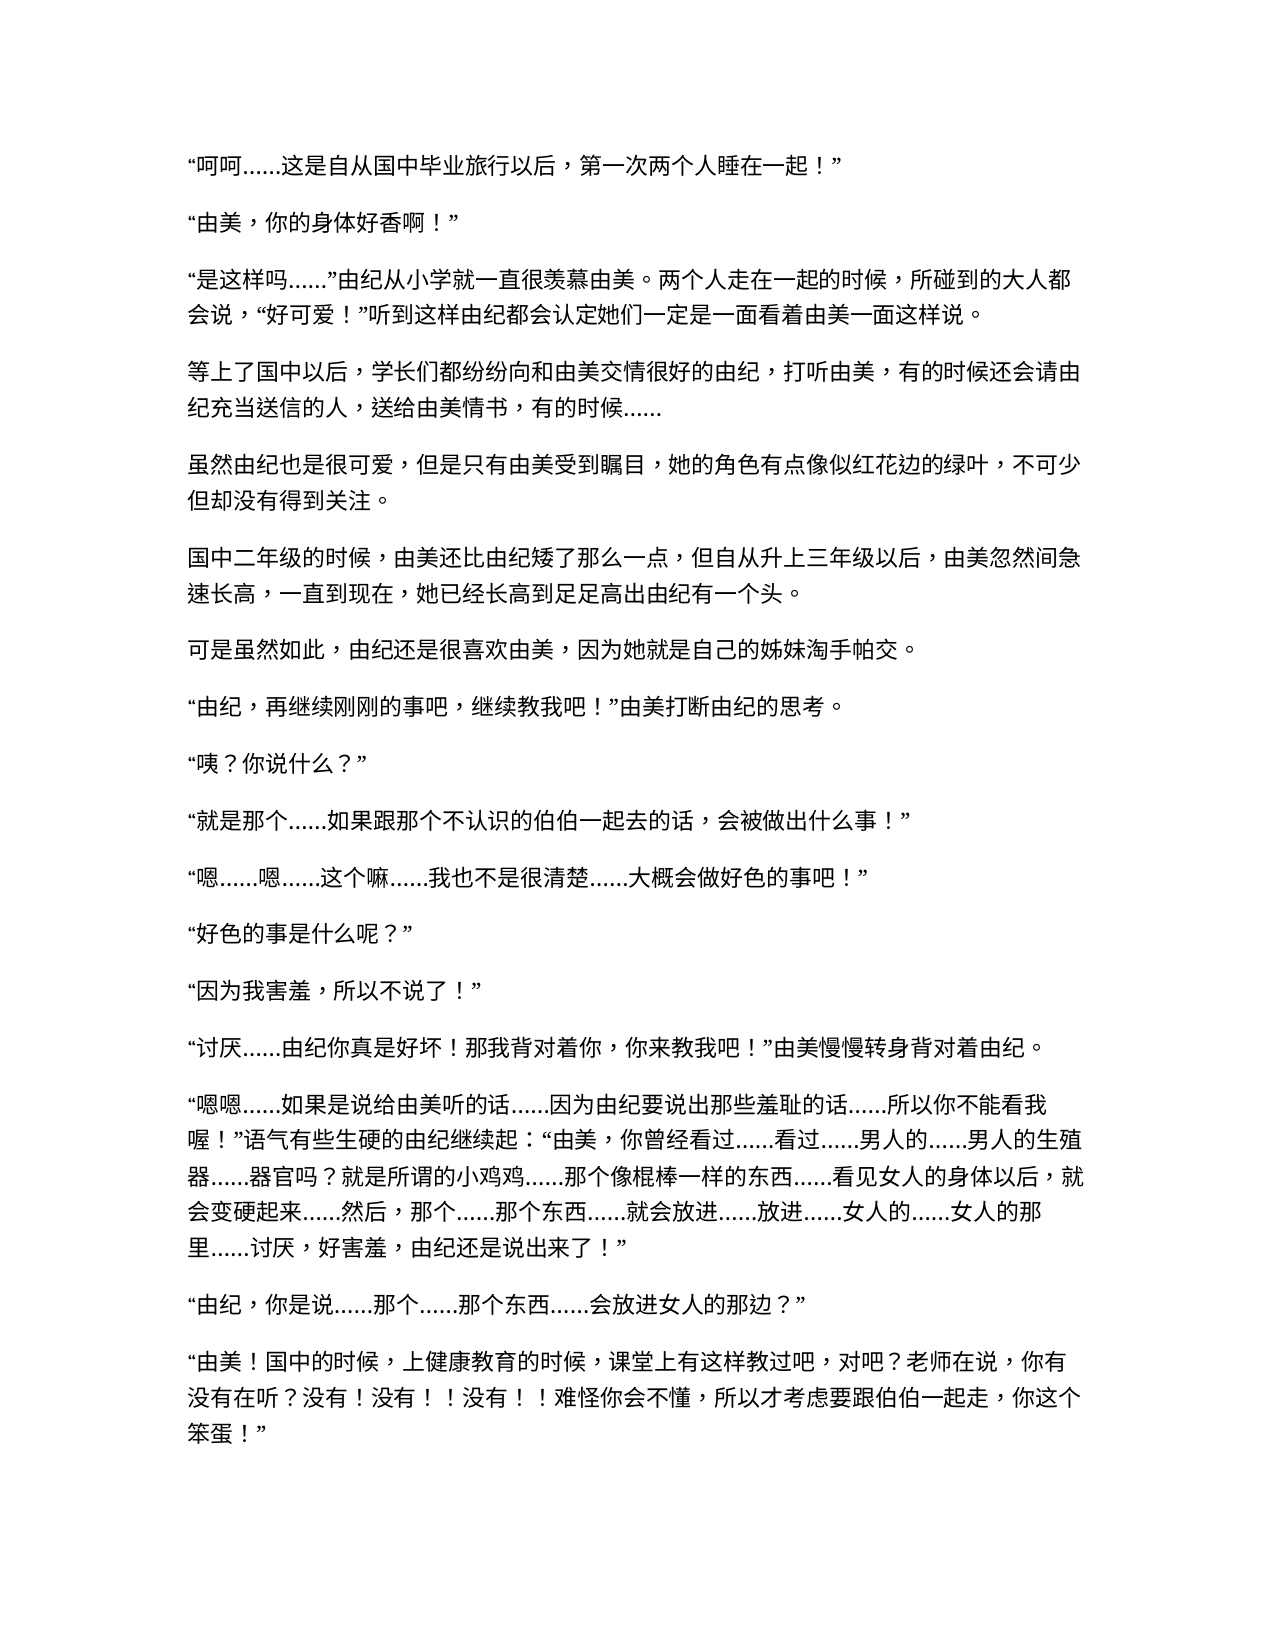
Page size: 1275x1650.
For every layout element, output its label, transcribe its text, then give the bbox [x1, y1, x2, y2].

text “由美！国中的时候，上健康教育的时候，课堂上有这样教过吧，对吧？老师在说，你有没有在听？没有！没有！！没有！！难怪你会不懂，所以才考虑要跟伯伯一起走，你这个笨蛋！” [187, 1346, 1087, 1449]
text “就是那个……如果跟那个不认识的伯伯一起去的话，会被做出什么事！” [187, 805, 1087, 836]
text “因为我害羞，所以不说了！” [187, 975, 1087, 1006]
text 虽然由纪也是很可爱，但是只有由美受到瞩目，她的角色有点像似红花边的绿叶，不可少但却没有得到关注。 [187, 449, 1087, 516]
text 可是虽然如此，由纪还是很喜欢由美，因为她就是自己的姊妹淘手帕交。 [187, 634, 1087, 666]
text 等上了国中以后，学长们都纷纷向和由美交情很好的由纪，打听由美，有的时候还会请由纪充当送信的人，送给由美情书，有的时候…… [187, 356, 1087, 423]
text “呵呵……这是自从国中毕业旅行以后，第一次两个人睡在一起！” [187, 150, 1087, 181]
text “由纪，再继续刚刚的事吧，继续教我吧！”由美打断由纪的思考。 [187, 691, 1087, 722]
text 国中二年级的时候，由美还比由纪矮了那么一点，但自从升上三年级以后，由美忽然间急速长高，一直到现在，她已经长高到足足高出由纪有一个头。 [187, 542, 1087, 609]
text “讨厌……由纪你真是好坏！那我背对着你，你来教我吧！”由美慢慢转身背对着由纪。 [187, 1032, 1087, 1063]
text “好色的事是什么呢？” [187, 918, 1087, 949]
text “由纪，你是说……那个……那个东西……会放进女人的那边？” [187, 1289, 1087, 1320]
text “嗯……嗯……这个嘛……我也不是很清楚……大概会做好色的事吧！” [187, 861, 1087, 893]
text “是这样吗……”由纪从小学就一直很羡慕由美。两个人走在一起的时候，所碰到的大人都会说，“好可爱！”听到这样由纪都会认定她们一定是一面看着由美一面这样说。 [187, 263, 1087, 331]
text “由美，你的身体好香啊！” [187, 207, 1087, 238]
text “嗯嗯……如果是说给由美听的话……因为由纪要说出那些羞耻的话……所以你不能看我喔！”语气有些生硬的由纪继续起：“由美，你曾经看过……看过……男人的……男人的生殖器……器官吗？就是所谓的小鸡鸡……那个像棍棒一样的东西……看见女人的身体以后，就会变硬起来……然后，那个……那个东西……就会放进……放进……女人的……女人的那里……讨厌，好害羞，由纪还是说出来了！” [187, 1088, 1087, 1263]
text “咦？你说什么？” [187, 748, 1087, 779]
